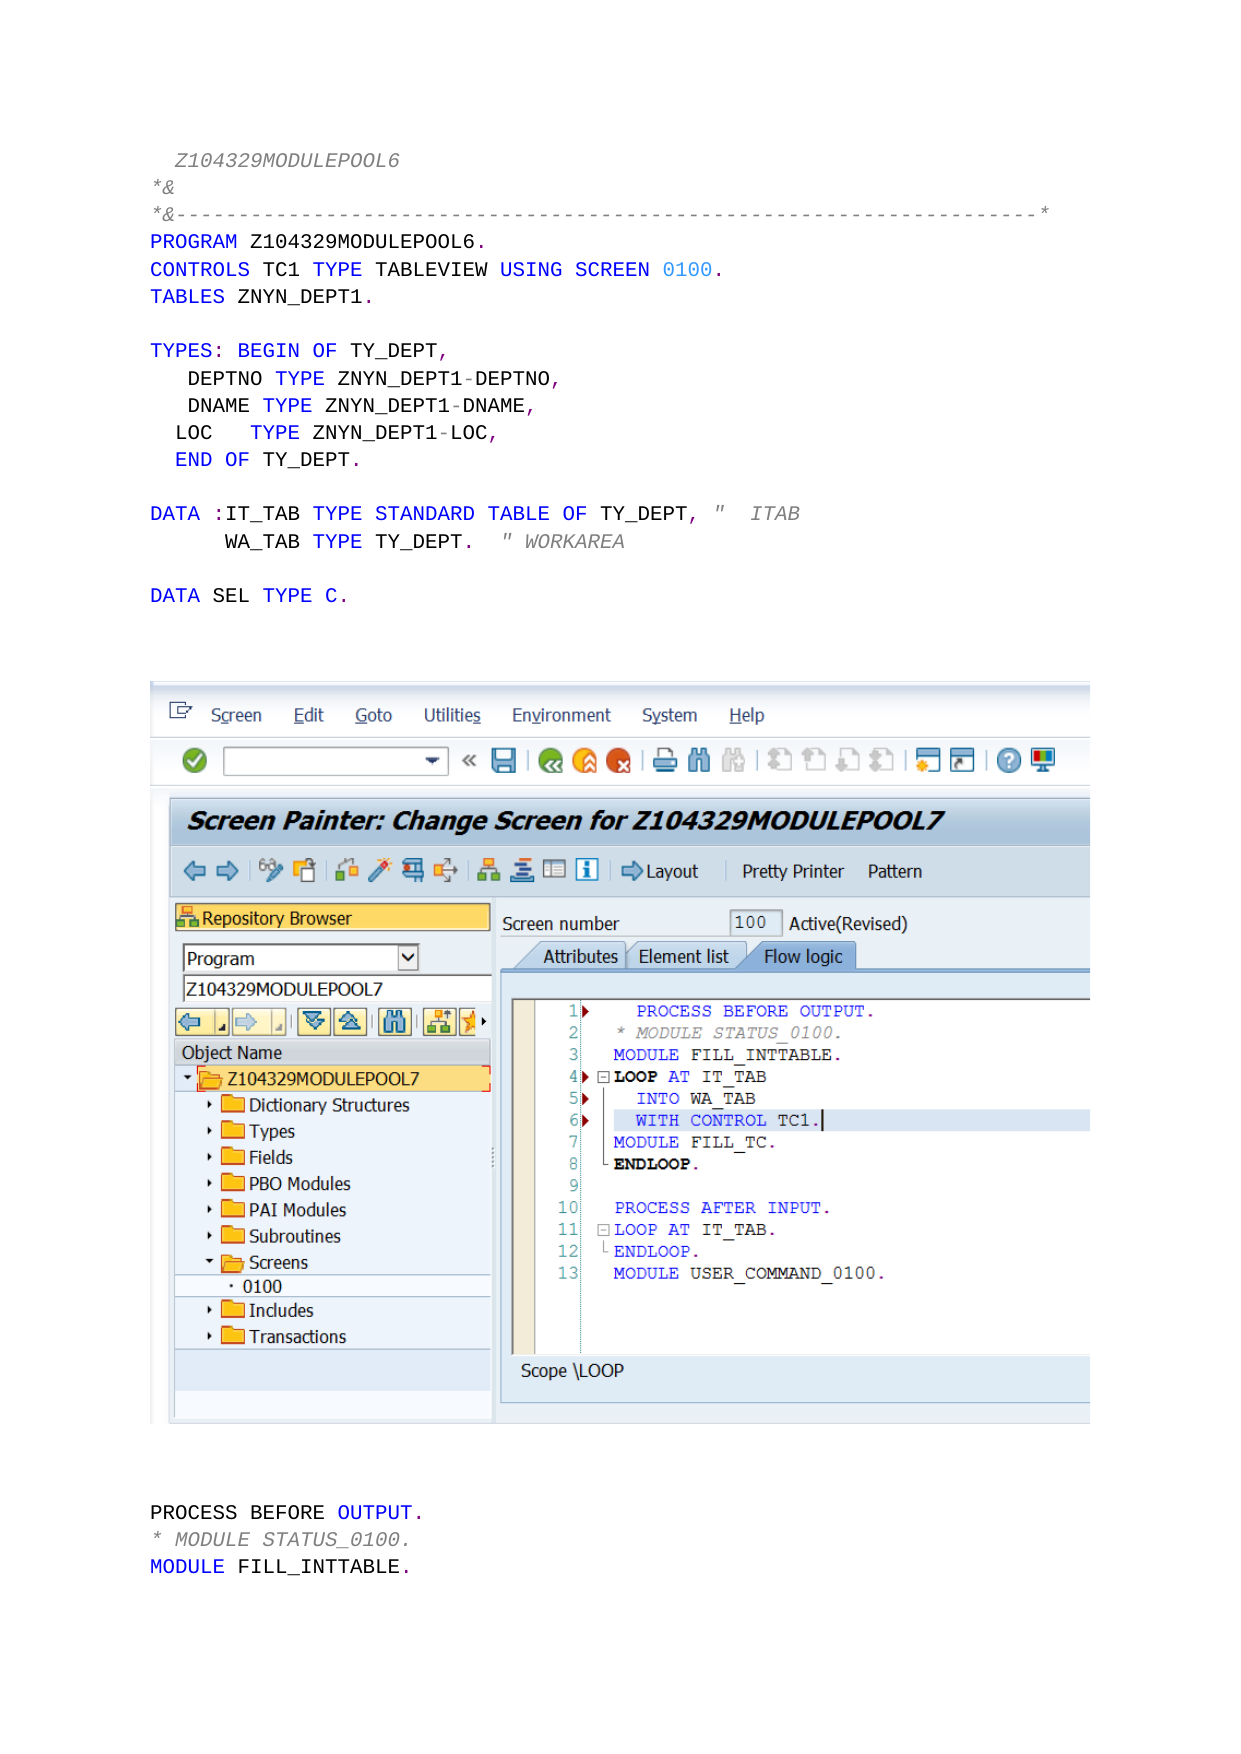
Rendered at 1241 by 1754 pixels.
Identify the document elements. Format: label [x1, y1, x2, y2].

picture [150, 681, 1091, 1424]
text [150, 150, 1090, 609]
text [150, 1502, 1090, 1580]
